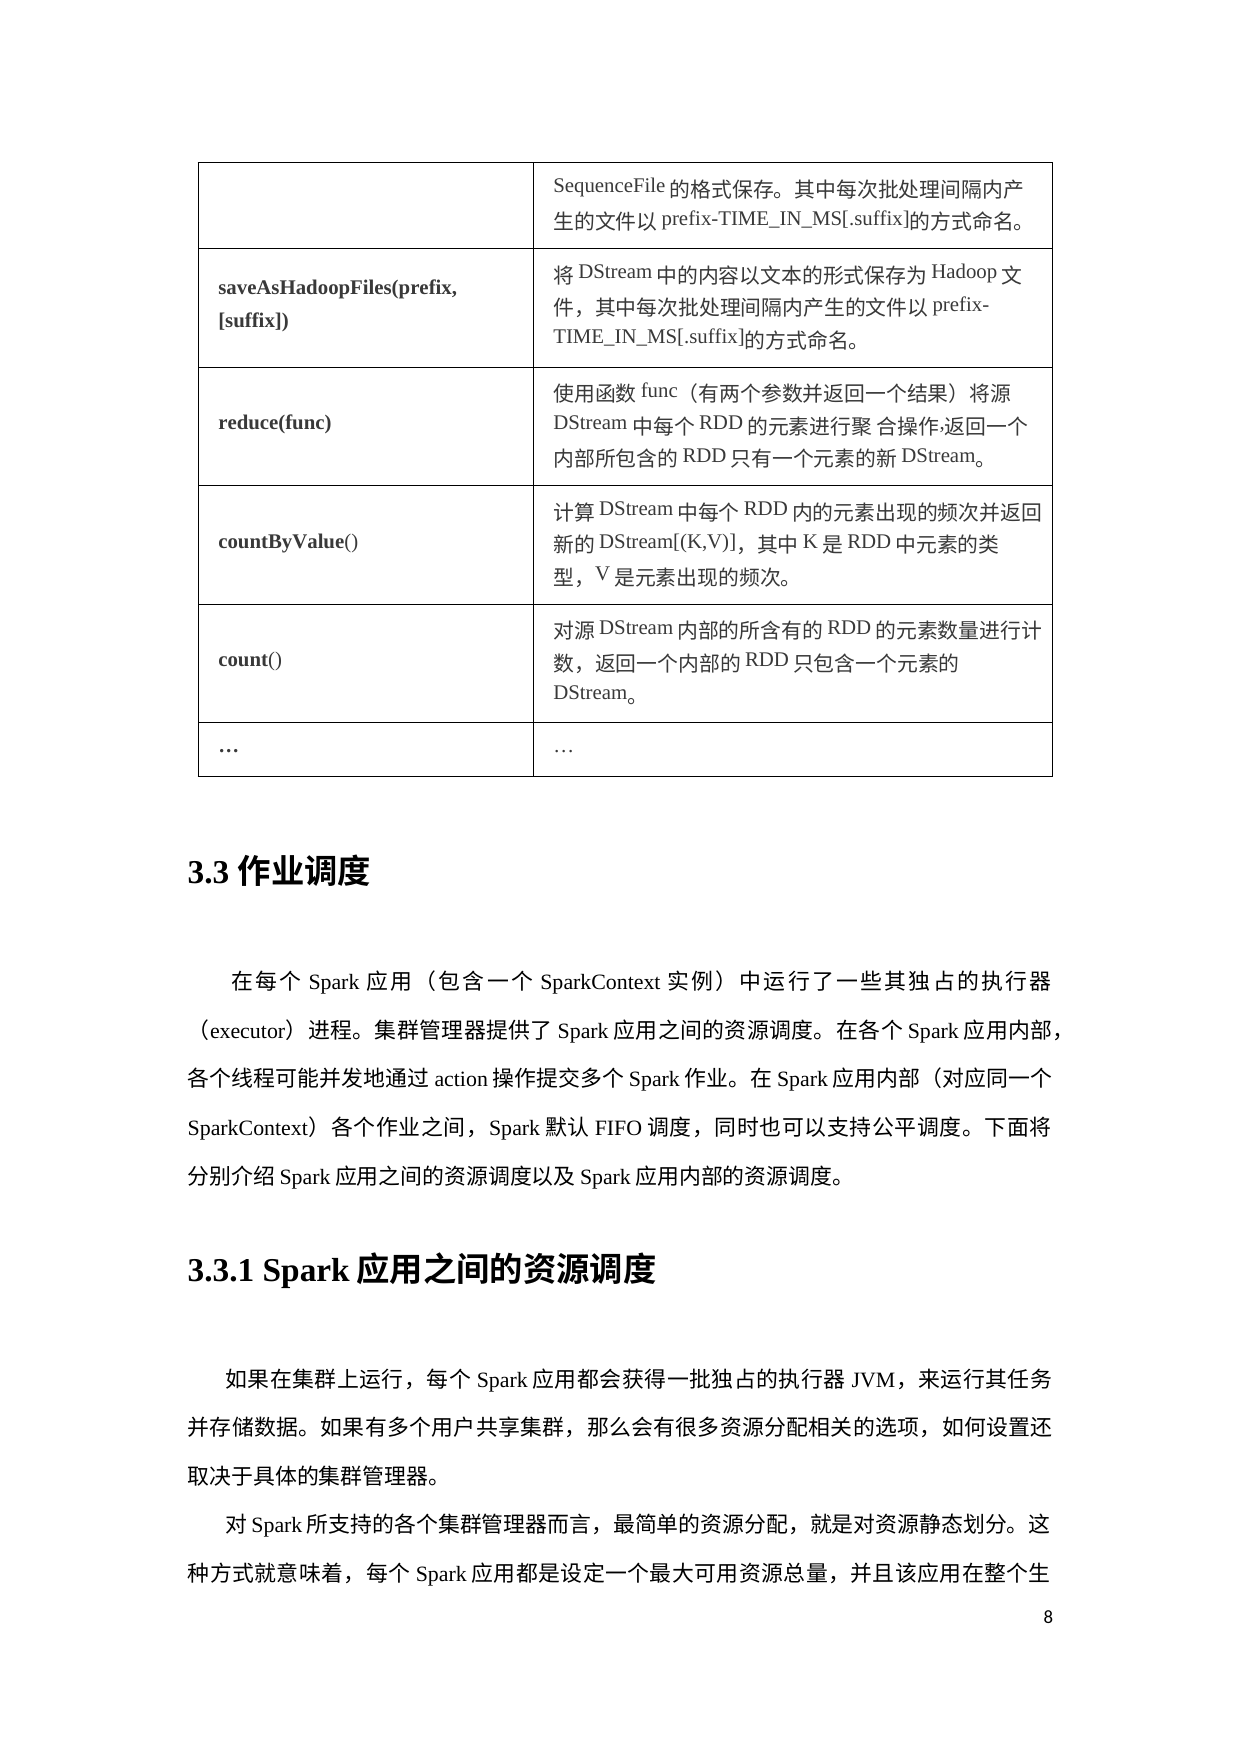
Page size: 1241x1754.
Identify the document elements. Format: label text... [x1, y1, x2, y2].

table_cell … [199, 723, 533, 776]
table_cell … [534, 723, 1052, 776]
table_cell 对源DStream内部的所含有的RDD的元素数量进行计数，返回一个内部的RDD只包含一个元素的DStream。 [534, 605, 1052, 722]
table_cell saveAsHadoopFiles(prefix, [suffix]) [199, 249, 533, 367]
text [187, 1507, 1053, 1588]
table_cell countByValue() [199, 486, 533, 604]
subtitle 3.3.1 Spark应用之间的资源调度 [187, 1234, 1053, 1299]
text 如果在集群上运行，每个Spark应用都会获得一批独占的执行器JVM，来运行其任务并存储数据。如果有多个用户共享集群，那么会有很多资源分配相关的选项，如何设置还取决于具体的集群管理器。 [187, 1361, 1053, 1491]
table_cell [199, 163, 533, 248]
table_cell 计算DStream中每个RDD内的元素出现的频次并返回新的DStream[(K,V)]，其中K是RDD中元素的类型，V是元素出现的频次。 [534, 486, 1052, 604]
subtitle 3.3 作业调度 [187, 836, 1053, 901]
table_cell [534, 163, 1052, 248]
table_cell reduce(func) [199, 368, 533, 485]
table_cell 将DStream中的内容以文本的形式保存为Hadoop文件，其中每次批处理间隔内产生的文件以prefix-TIME_IN_MS[.suffix]的方式命名。 [534, 249, 1052, 367]
text 在每个Spark应用（包含一个SparkContext实例）中运行了一些其独占的执行器（executor）进程。集群管理器提供了Spark应用之间的资源调度。在各个Spark应用内部，各个线程可能并发地通过action操作提交多个Spark作业。在Spark应用内部（对应同一个SparkContext）各个作业之间，Spark默认FIFO调度，同时也可以支持公平调度。下面将分别介绍Spark应用之间的资源调度以及Spark应用内部的资源调度。 [187, 963, 1053, 1191]
table_cell 使用函数func（有两个参数并返回一个结果）将源DStream 中每个RDD的元素进行聚 合操作,返回一个内部所包含的RDD只有一个元素的新DStream。 [534, 368, 1052, 485]
table_cell count() [199, 605, 533, 722]
